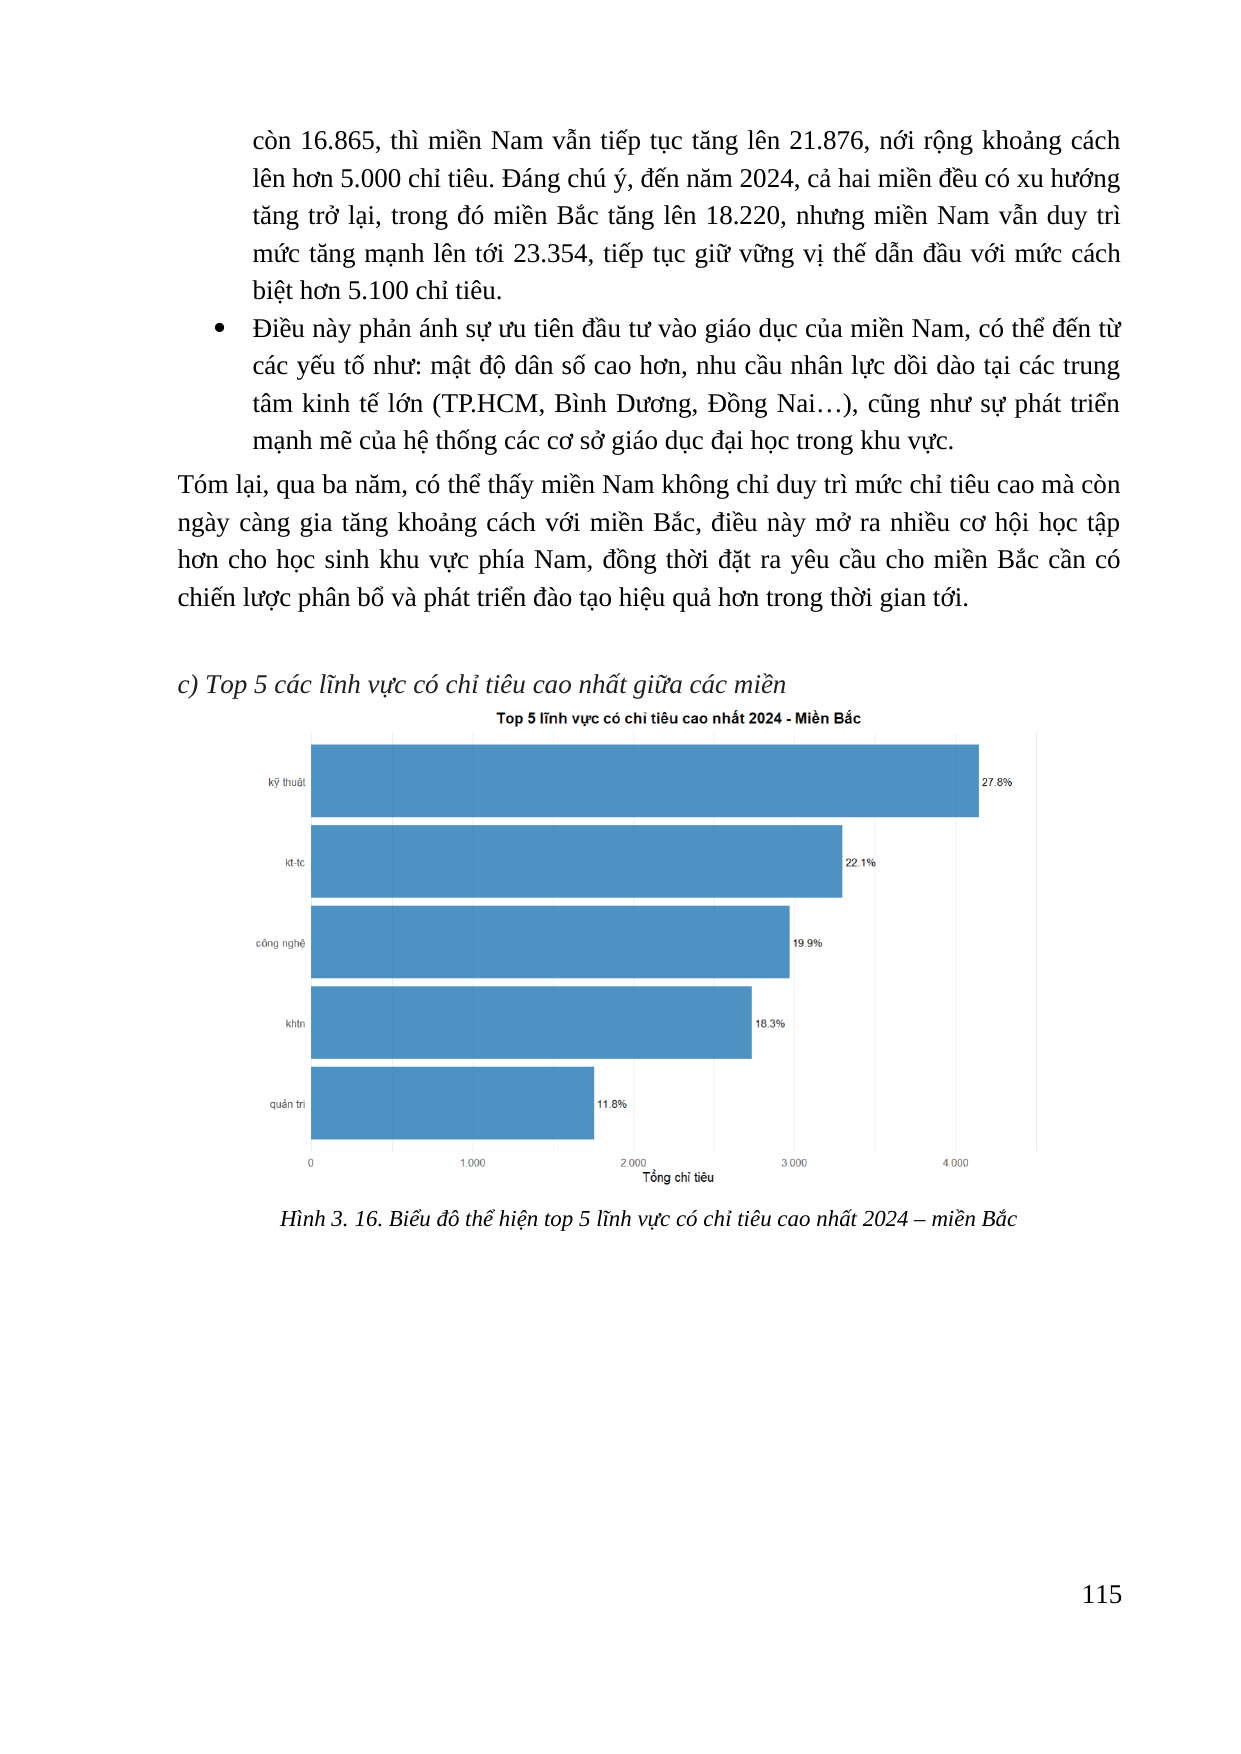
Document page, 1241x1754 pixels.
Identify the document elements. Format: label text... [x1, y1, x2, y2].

text c) Top 5 các lĩnh vực có chỉ tiêu cao nhất giữa các miền [177, 662, 1122, 699]
list Điều này phản ánh sự ưu tiên đầu tư vào giáo dục của miền Nam, có thể đến từ các yếu tố như: mật độ dân số cao hơn, nhu cầu nhân lực dồi dào tại các trung tâm kinh tế lớn (TP.HCM, Bình Dương, Đồng Nai…), cũng như sự phát triển mạnh mẽ của hệ thống các cơ sở giáo dục đại học trong khu vực. [215, 306, 1122, 456]
picture [251, 705, 1048, 1188]
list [215, 118, 1122, 306]
text Tóm lại, qua ba năm, có thể thấy miền Nam không chỉ duy trì mức chỉ tiêu cao mà còn ngày càng gia tăng khoảng cách với miền Bắc, điều này mở ra nhiều cơ hội học tập hơn cho học sinh khu vực phía Nam, đồng thời đặt ra yêu cầu cho miền Bắc cần có chiến lược phân bổ và phát triển đào tạo hiệu quả hơn trong thời gian tới. [177, 462, 1122, 612]
